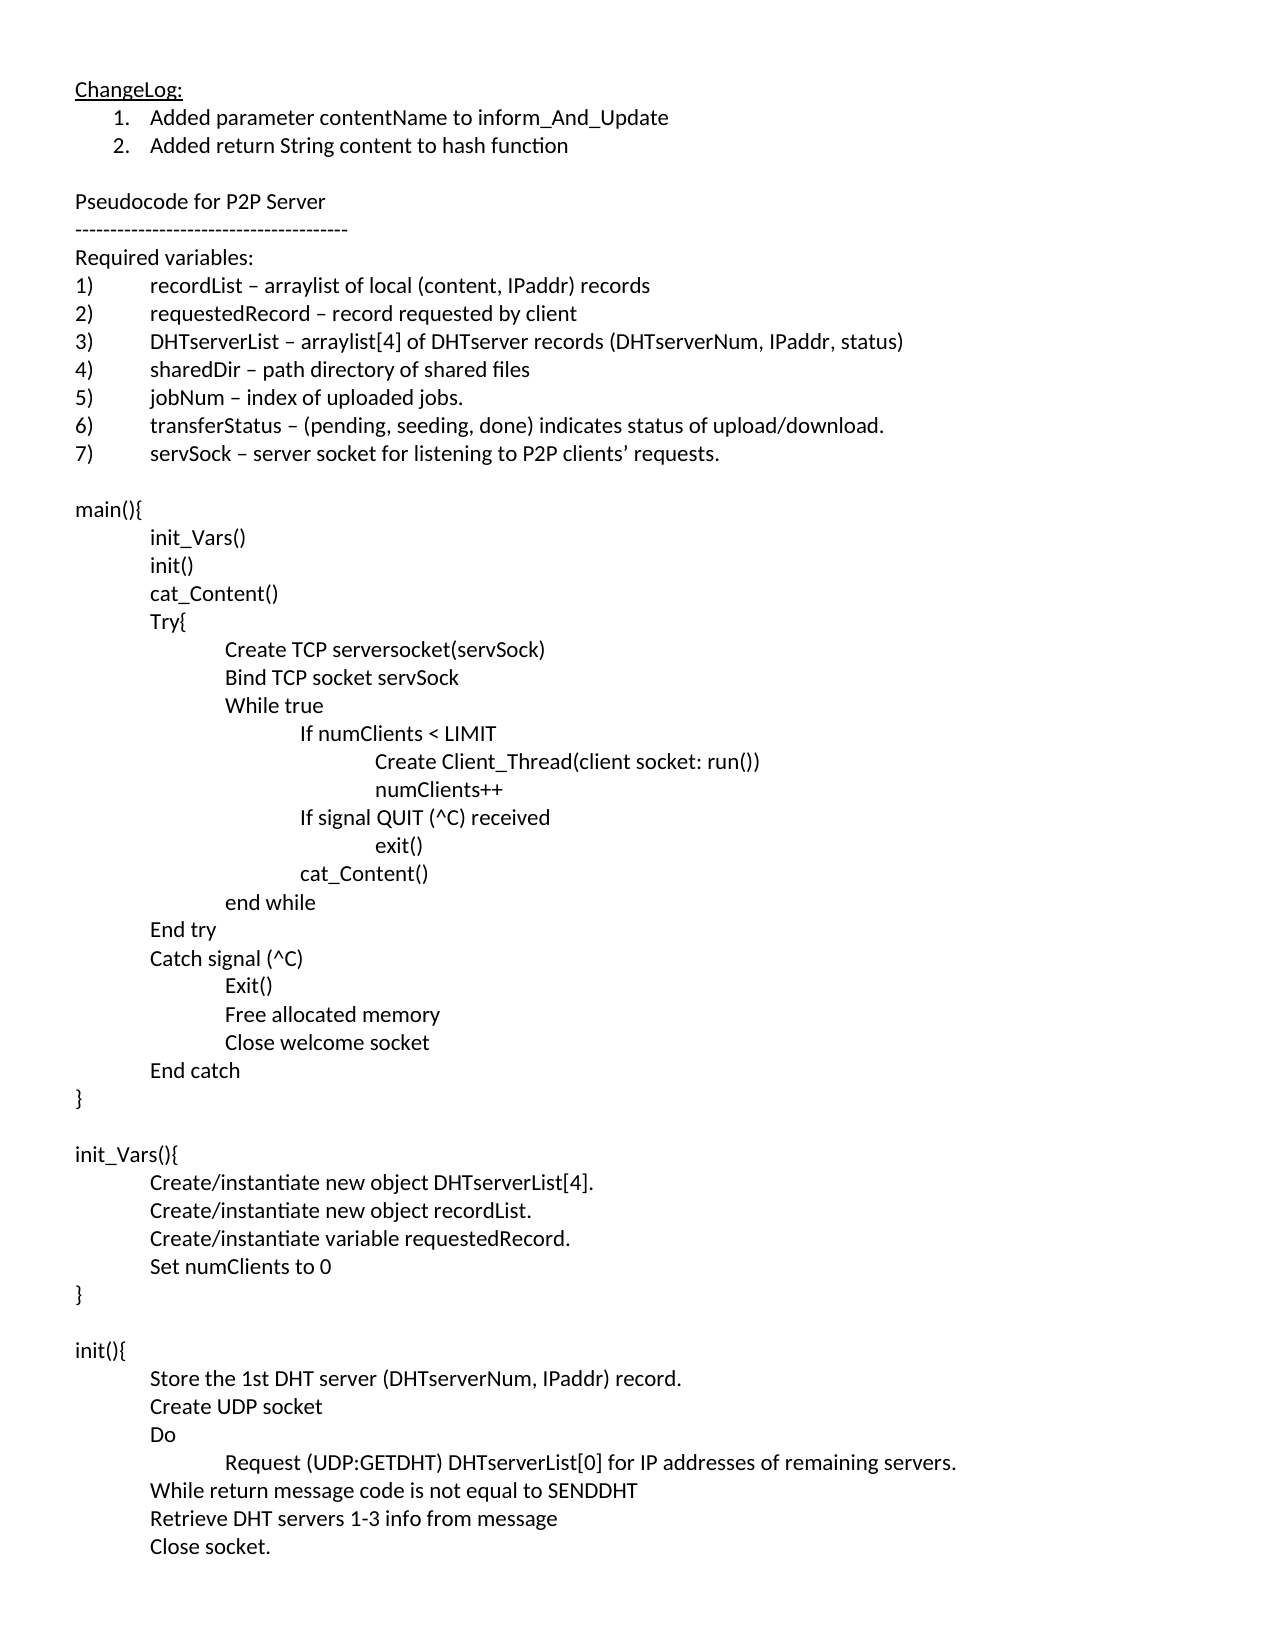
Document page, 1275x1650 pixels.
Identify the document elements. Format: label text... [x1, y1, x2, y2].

text While return message code is not equal to SENDDHT [75, 1476, 1200, 1504]
text Create/instantiate new object DHTserverList[4]. [75, 1168, 1200, 1196]
text 7) servSock – server socket for listening to P2P clients’ requests. [75, 439, 1200, 467]
text Close socket. [75, 1532, 1200, 1560]
text Free allocated memory [75, 1000, 1200, 1028]
text } [75, 1084, 1200, 1112]
text cat_Content() [75, 579, 1200, 607]
text Bind TCP socket servSock [75, 663, 1200, 691]
text init(){ [75, 1336, 1200, 1364]
text Request (UDP:GETDHT) DHTserverList[0] for IP addresses of remaining servers. [75, 1448, 1200, 1476]
text Create/instantiate new object recordList. [75, 1196, 1200, 1224]
text Set numClients to 0 [75, 1252, 1200, 1280]
text Do [75, 1420, 1200, 1448]
text --------------------------------------- [75, 215, 1200, 243]
text Create UDP socket [75, 1392, 1200, 1420]
text Catch signal (^C) [75, 944, 1200, 972]
text Store the 1st DHT server (DHTserverNum, IPaddr) record. [75, 1364, 1200, 1392]
text Exit() [75, 972, 1200, 1000]
text 1) recordList – arraylist of local (content, IPaddr) records [75, 271, 1200, 299]
text 3) DHTserverList – arraylist[4] of DHTserver records (DHTserverNum, IPaddr, status) [75, 327, 1200, 355]
text Required variables: [75, 243, 1200, 271]
text exit() [75, 832, 1200, 859]
text Retrieve DHT servers 1-3 info from message [75, 1504, 1200, 1532]
text 4) sharedDir – path directory of shared files [75, 355, 1200, 383]
text Pseudocode for P2P Server [75, 187, 1200, 215]
list Added parameter contentName to inform_And_Update [113, 103, 1200, 131]
text 5) jobNum – index of uploaded jobs. [75, 383, 1200, 411]
text Try{ [75, 607, 1200, 635]
text Create TCP serversocket(servSock) [75, 635, 1200, 663]
list Added return String content to hash function [113, 131, 1200, 159]
text End try [75, 916, 1200, 944]
text While true [75, 691, 1200, 719]
text Create Client_Thread(client socket: run()) [75, 747, 1200, 776]
text numClients++ [75, 776, 1200, 803]
text init_Vars(){ [75, 1140, 1200, 1168]
text 6) transferStatus – (pending, seeding, done) indicates status of upload/download. [75, 411, 1200, 439]
text ChangeLog: [75, 75, 1200, 103]
text cat_Content() [75, 859, 1200, 888]
text init() [75, 551, 1200, 579]
text Close welcome socket [75, 1028, 1200, 1056]
text If signal QUIT (^C) received [75, 803, 1200, 832]
text end while [75, 888, 1200, 916]
text init_Vars() [75, 523, 1200, 551]
text If numClients < LIMIT [75, 719, 1200, 747]
text } [75, 1280, 1200, 1308]
text 2) requestedRecord – record requested by client [75, 299, 1200, 327]
text Create/instantiate variable requestedRecord. [75, 1224, 1200, 1252]
text End catch [75, 1056, 1200, 1084]
text main(){ [75, 495, 1200, 523]
